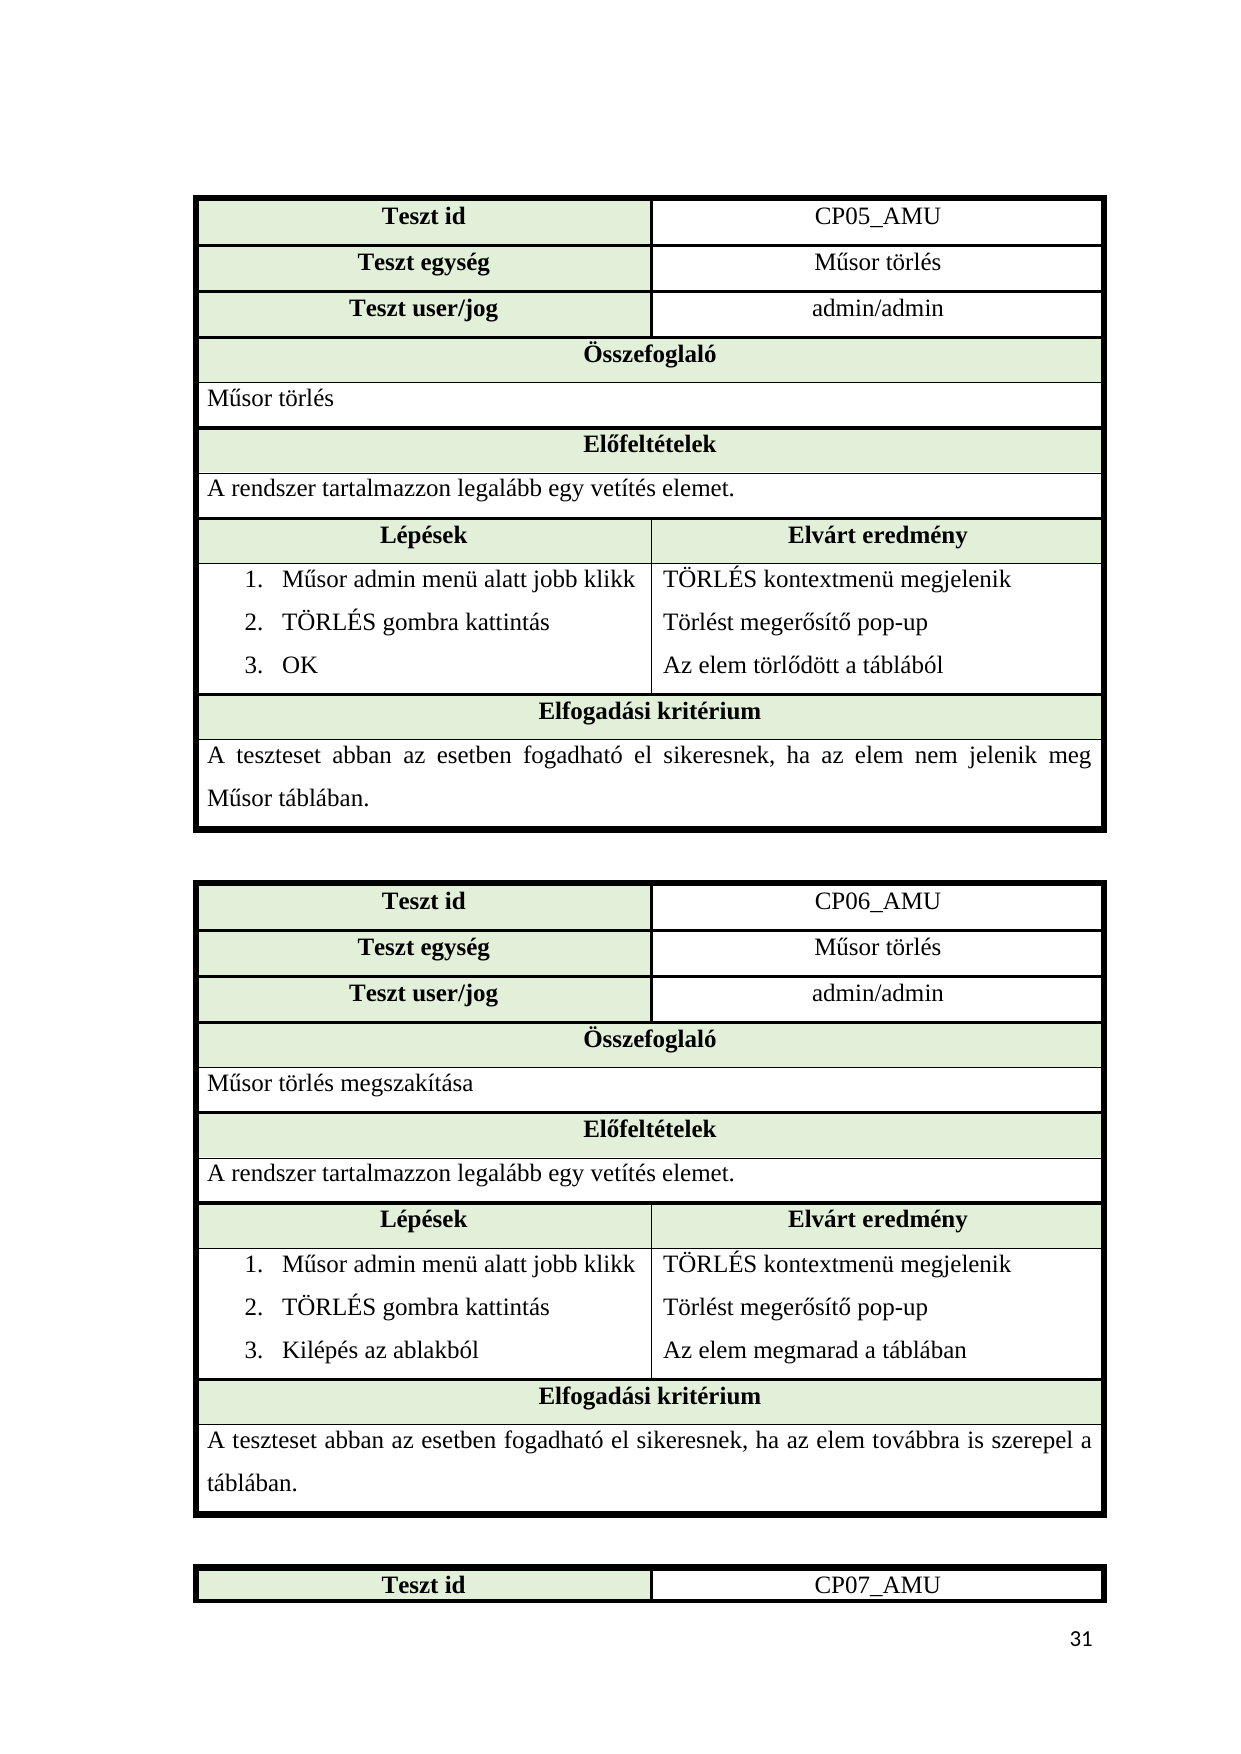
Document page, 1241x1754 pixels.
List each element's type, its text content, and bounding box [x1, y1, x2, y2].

table_cell A rendszer tartalmazzon legalább egy vetítés elemet. [199, 474, 1101, 517]
table_cell Műsor admin menü alatt jobb klikk TÖRLÉS gombra kattintás OK [199, 564, 651, 693]
table_cell Elvárt eredmény [652, 520, 1101, 563]
table_cell Összefoglaló [199, 1024, 1101, 1067]
table_cell Előfeltételek [199, 430, 1101, 472]
table_cell A teszteset abban az esetben fogadható el sikeresnek, ha az elem nem jelenik meg Műsor táblában. [199, 740, 1101, 826]
table_cell admin/admin [653, 293, 1101, 336]
table_cell Összefoglaló [199, 339, 1101, 382]
table_header CP05_AMU [653, 201, 1101, 244]
table_cell Elfogadási kritérium [199, 696, 1101, 739]
table_header CP07_AMU [653, 1571, 1101, 1599]
table_cell Teszt user/jog [199, 978, 650, 1021]
table_header Teszt id [199, 201, 650, 244]
table_cell Műsor törlés [653, 247, 1101, 290]
table_cell Elvárt eredmény [652, 1205, 1101, 1248]
table_cell Műsor törlés [199, 383, 1101, 426]
table_cell Teszt egység [199, 247, 650, 290]
table_header CP06_AMU [653, 886, 1101, 929]
table_cell TÖRLÉS kontextmenü megjelenik Törlést megerősítő pop-up Az elem megmarad a táblában [652, 1249, 1101, 1378]
table_cell Elfogadási kritérium [199, 1381, 1101, 1424]
table_header Teszt id [199, 1571, 650, 1599]
table_cell Műsor törlés [653, 932, 1101, 975]
table_cell Műsor törlés megszakítása [199, 1068, 1101, 1111]
table_cell A teszteset abban az esetben fogadható el sikeresnek, ha az elem továbbra is szerepel a táblában. [199, 1425, 1101, 1511]
table_cell Előfeltételek [199, 1114, 1101, 1157]
table_cell Teszt egység [199, 932, 650, 975]
table_cell TÖRLÉS kontextmenü megjelenik Törlést megerősítő pop-up Az elem törlődött a táblából [652, 564, 1101, 693]
table_header Teszt id [199, 886, 650, 929]
table_cell Műsor admin menü alatt jobb klikk TÖRLÉS gombra kattintás Kilépés az ablakból [199, 1249, 651, 1378]
table_cell Lépések [199, 520, 651, 563]
table_cell admin/admin [653, 978, 1101, 1021]
table_cell A rendszer tartalmazzon legalább egy vetítés elemet. [199, 1159, 1101, 1201]
table_cell Teszt user/jog [199, 293, 650, 336]
table_cell Lépések [199, 1205, 651, 1248]
